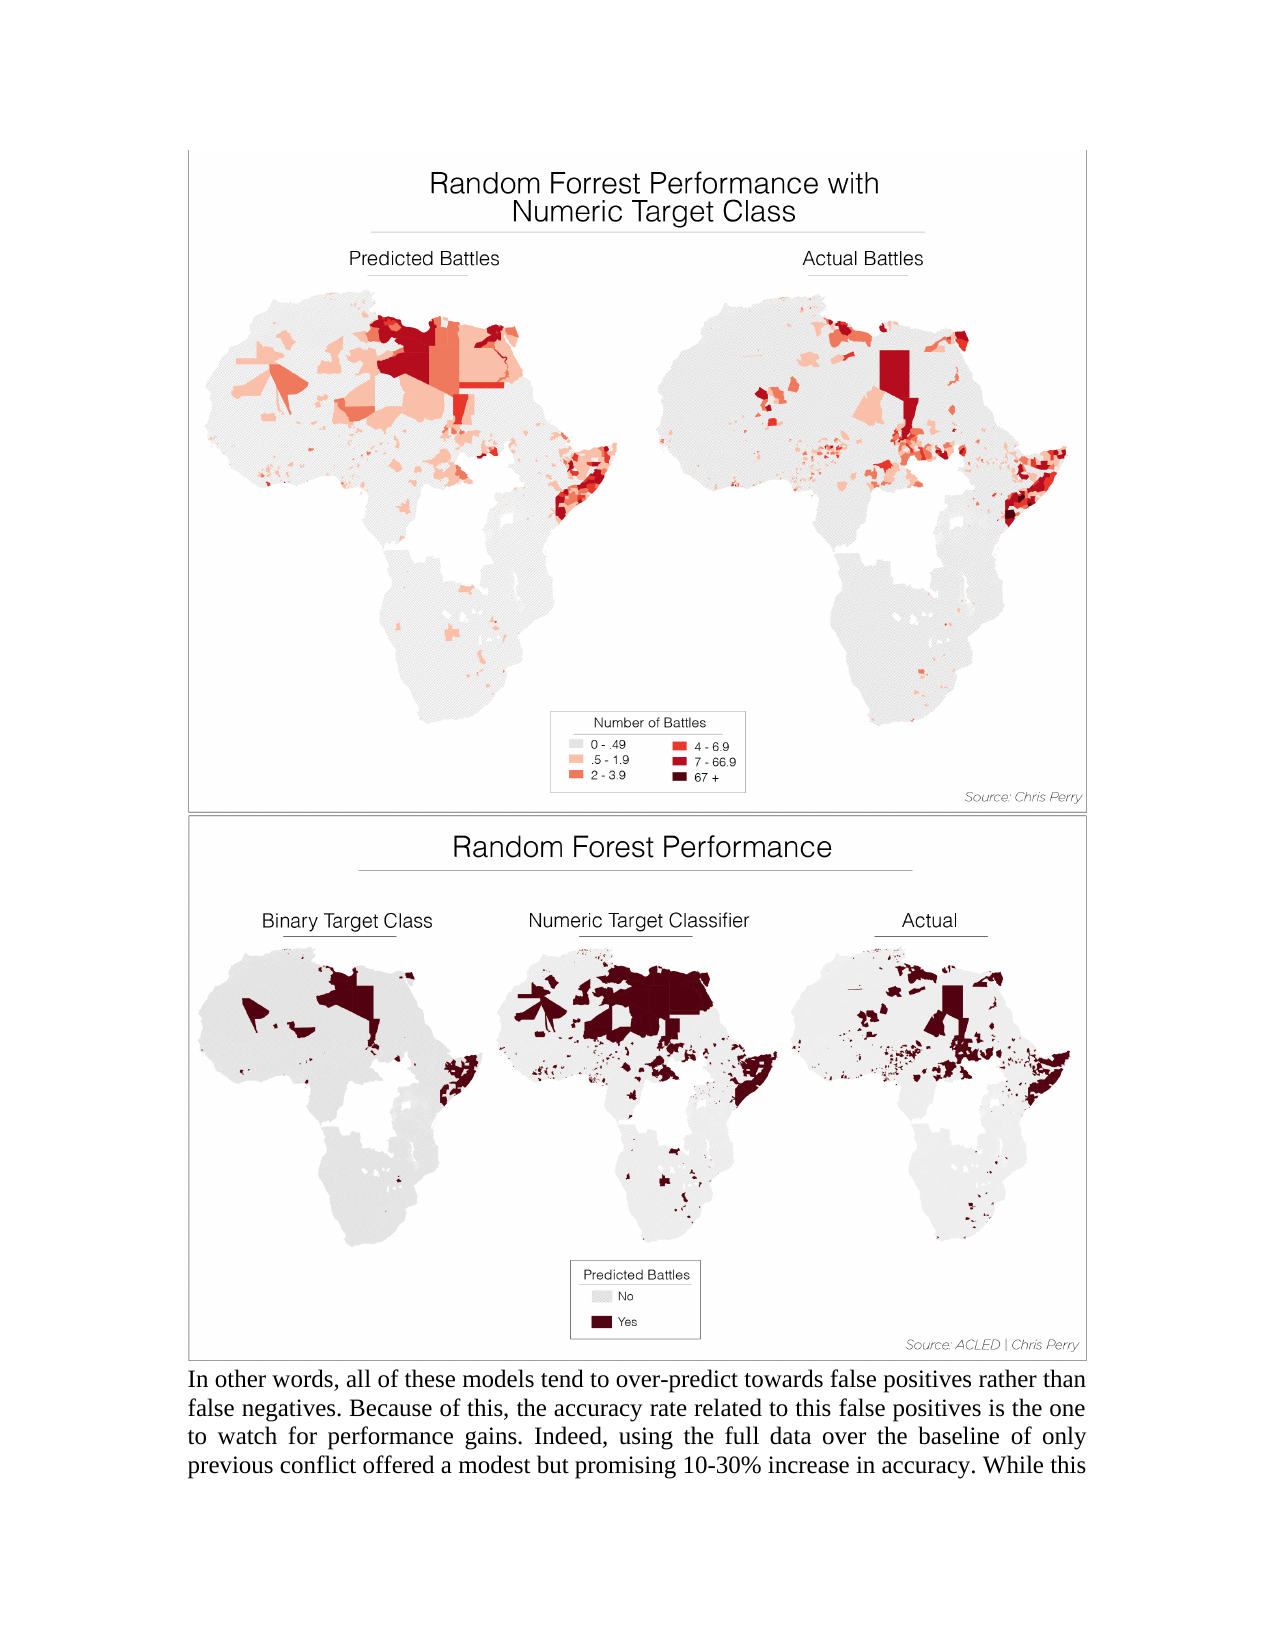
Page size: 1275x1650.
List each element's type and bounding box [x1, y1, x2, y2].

picture [187, 150, 1088, 1364]
text [187, 1364, 1087, 1479]
